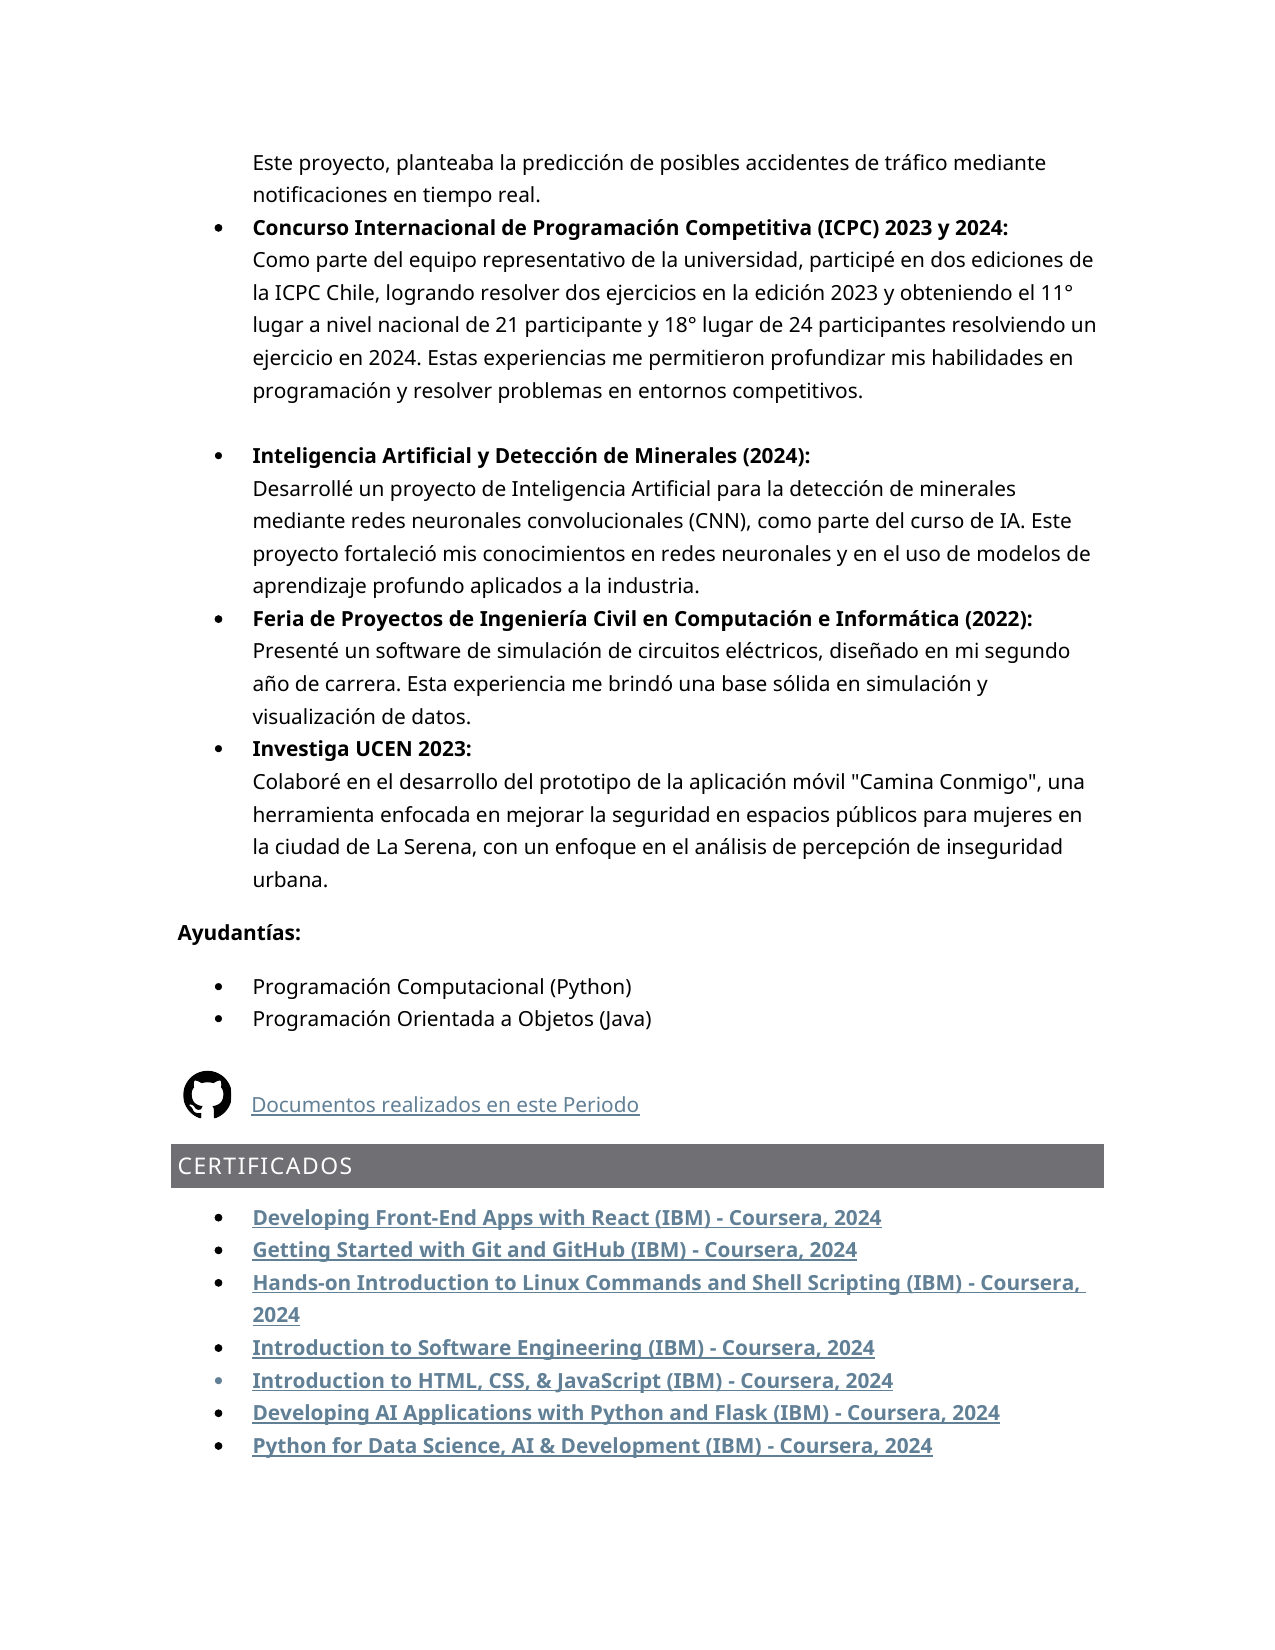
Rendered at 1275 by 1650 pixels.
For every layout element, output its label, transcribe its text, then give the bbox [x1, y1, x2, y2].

list Programación Computacional (Python) [215, 972, 1098, 1000]
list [215, 148, 1098, 209]
list Inteligencia Artificial y Detección de Minerales (2024): Desarrollé un proyecto de Inteligencia Artificial para la detección de minerales mediante redes neuronales convolucionales (CNN), como parte del curso de IA. Este proyecto fortaleció mis conocimientos en redes neuronales y en el uso de modelos de aprendizaje profundo aplicados a la industria. [215, 441, 1098, 600]
list Developing AI Applications with Python and Flask (IBM) - Coursera, 2024 [215, 1398, 1098, 1427]
list Developing Front-End Apps with React (IBM) - Coursera, 2024 [215, 1203, 1098, 1231]
list Introduction to Software Engineering (IBM) - Coursera, 2024 [215, 1333, 1098, 1362]
list Investiga UCEN 2023: Colaboré en el desarrollo del prototipo de la aplicación móvil "Camina Conmigo", una herramienta enfocada en mejorar la seguridad en espacios públicos para mujeres en la ciudad de La Serena, con un enfoque en el análisis de percepción de inseguridad urbana. [215, 734, 1098, 893]
list Concurso Internacional de Programación Competitiva (ICPC) 2023 y 2024: Como parte del equipo representativo de la universidad, participé en dos ediciones de la ICPC Chile, logrando resolver dos ejercicios en la edición 2023 y obteniendo el 11° lugar a nivel nacional de 21 participante y 18° lugar de 24 participantes resolviendo un ejercicio en 2024. Estas experiencias me permitieron profundizar mis habilidades en programación y resolver problemas en entornos competitivos. [215, 213, 1098, 404]
list Hands-on Introduction to Linux Commands and Shell Scripting (IBM) - Coursera, 2024 [215, 1268, 1098, 1329]
text Ayudantías: [177, 918, 1098, 947]
list Programación Orientada a Objetos (Java) [215, 1004, 1098, 1033]
picture [183, 1070, 232, 1119]
text Documentos realizados en este Periodo [232, 1090, 1098, 1119]
list Getting Started with Git and GitHub (IBM) - Coursera, 2024 [215, 1235, 1098, 1264]
list Feria de Proyectos de Ingeniería Civil en Computación e Informática (2022): Presenté un software de simulación de circuitos eléctricos, diseñado en mi segundo año de carrera. Esta experiencia me brindó una base sólida en simulación y visualización de datos. [215, 604, 1098, 730]
list Python for Data Science, AI & Development (IBM) - Coursera, 2024 [215, 1431, 1098, 1459]
list Introduction to HTML, CSS, & JavaScript (IBM) - Coursera, 2024 [215, 1366, 1098, 1394]
subtitle Certificados [177, 1150, 1098, 1181]
